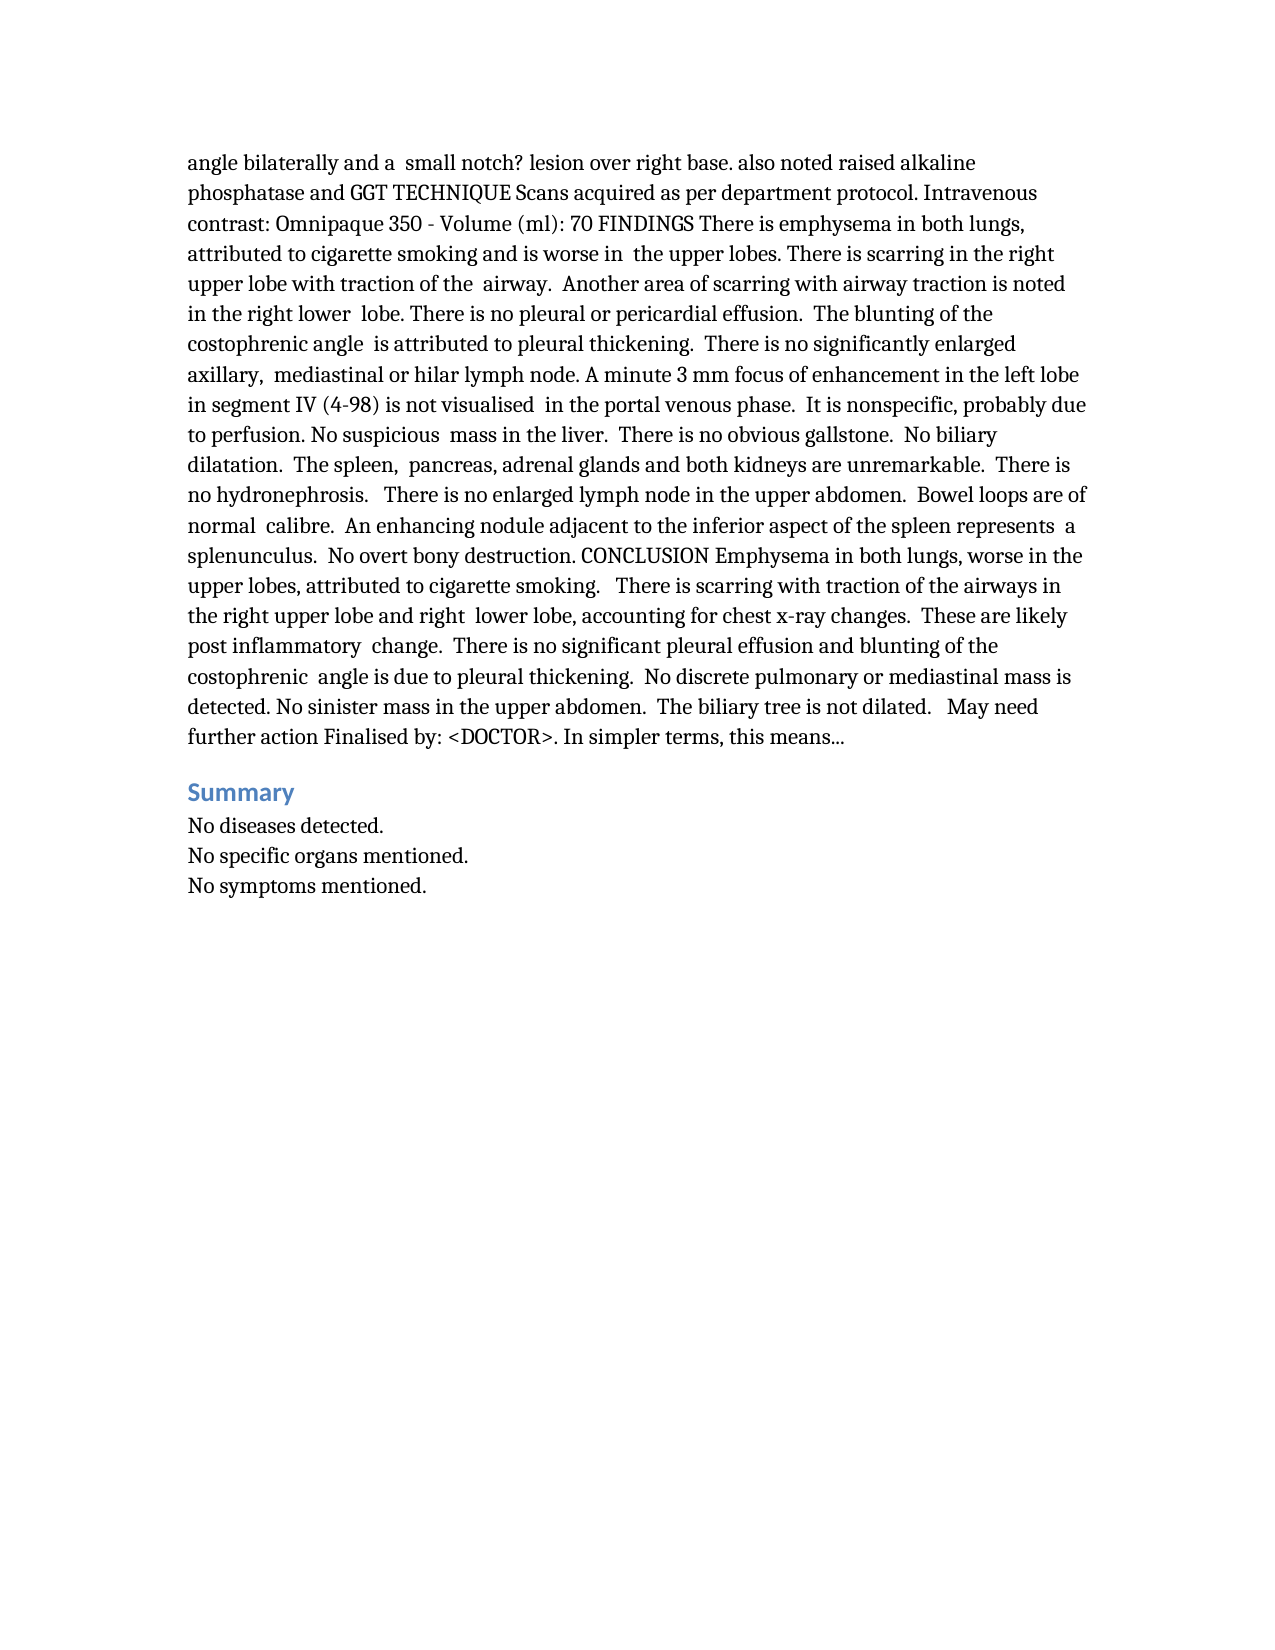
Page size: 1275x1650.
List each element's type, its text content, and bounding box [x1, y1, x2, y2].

subtitle Summary [187, 775, 1087, 808]
text No diseases detected. No specific organs mentioned. No symptoms mentioned. [187, 813, 1087, 900]
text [187, 150, 1087, 750]
